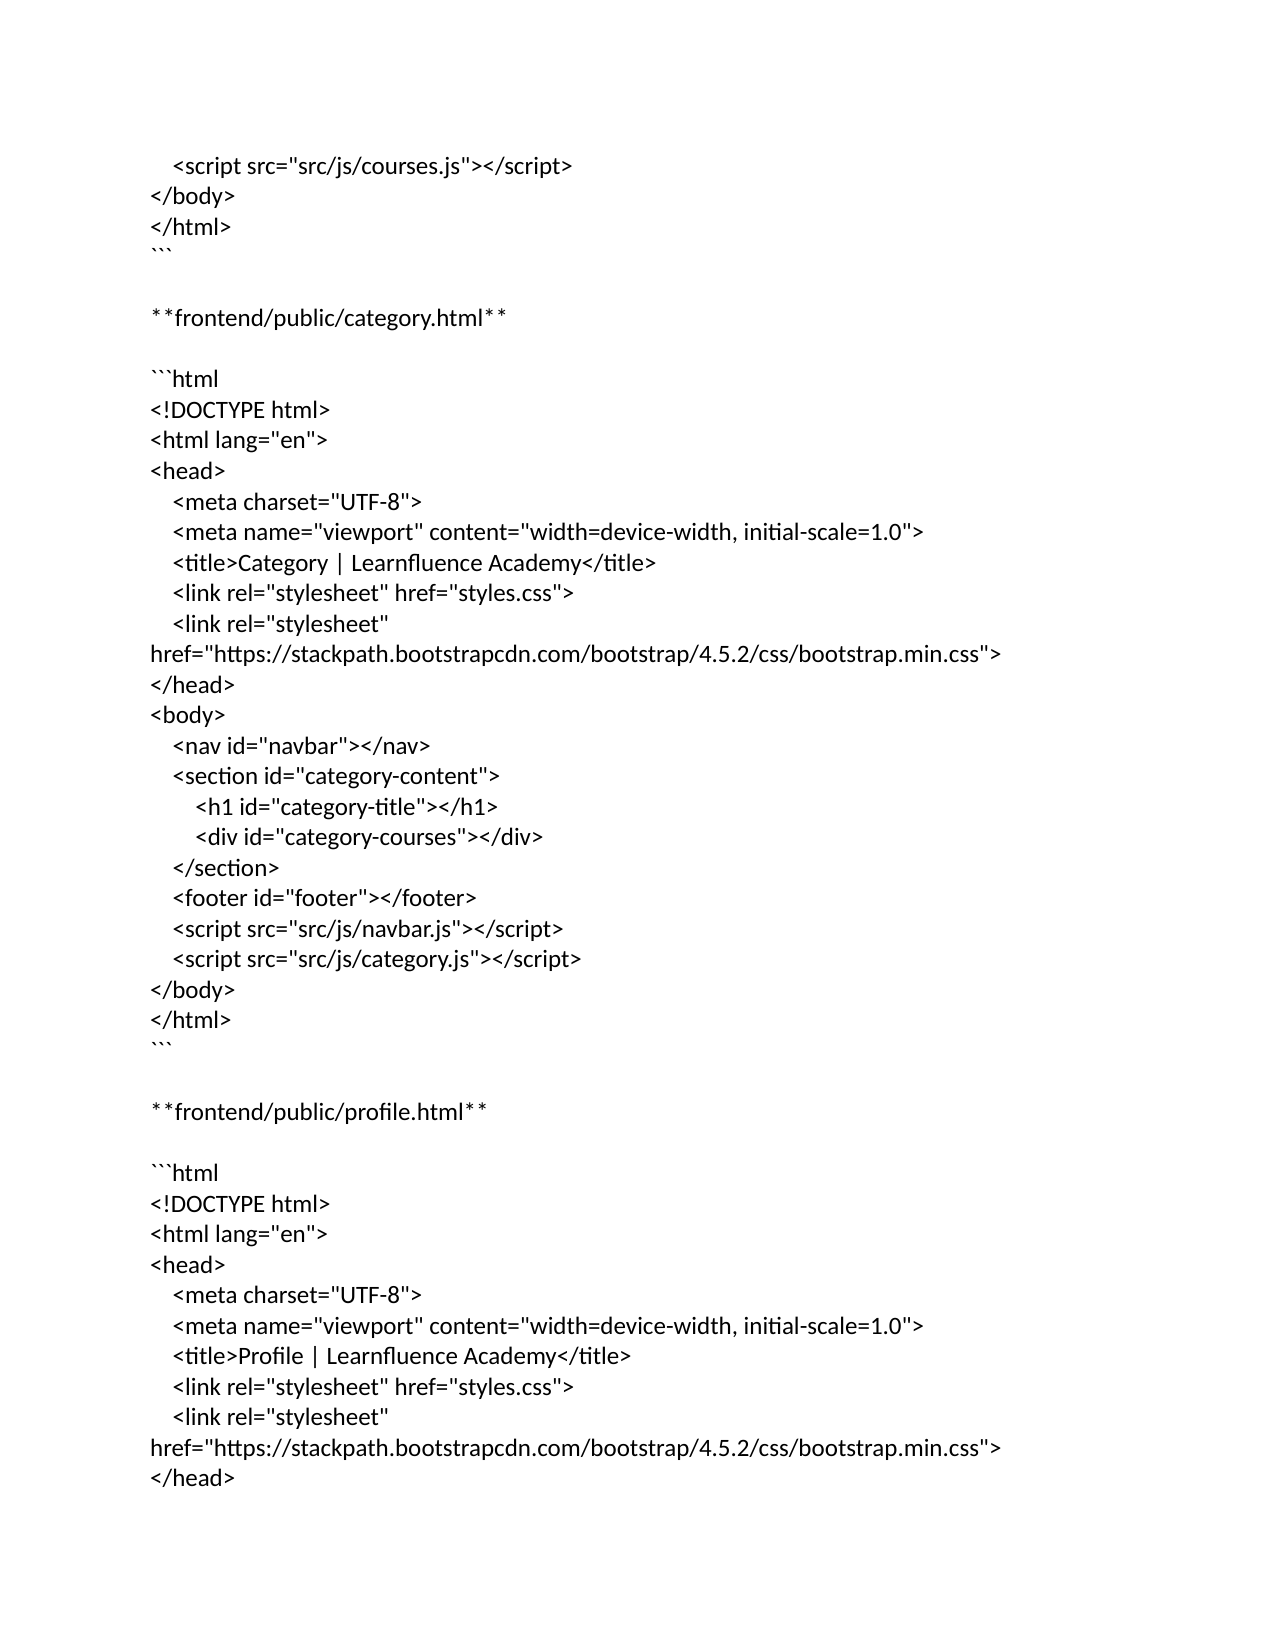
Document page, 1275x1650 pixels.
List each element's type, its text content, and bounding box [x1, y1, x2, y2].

text <meta name="viewport" content="width=device-width, initial-scale=1.0"> [150, 1310, 1125, 1340]
text ```html [150, 364, 1125, 394]
text </head> [150, 669, 1125, 699]
text </body> [150, 181, 1125, 211]
text <html lang="en"> [150, 425, 1125, 455]
text <section id="category-content"> [150, 760, 1125, 791]
text </body> [150, 974, 1125, 1004]
text <title>Profile | Learnfluence Academy</title> [150, 1340, 1125, 1371]
text <link rel="stylesheet" href="styles.css"> [150, 1371, 1125, 1401]
text ``` [150, 242, 1125, 272]
text <nav id="navbar"></nav> [150, 730, 1125, 760]
text </head> [150, 1462, 1125, 1493]
text <head> [150, 455, 1125, 486]
text <html lang="en"> [150, 1218, 1125, 1249]
text **frontend/public/category.html** [150, 303, 1125, 333]
text ```html [150, 1157, 1125, 1188]
text <footer id="footer"></footer> [150, 882, 1125, 913]
text ``` [150, 1035, 1125, 1066]
text <script src="src/js/category.js"></script> [150, 943, 1125, 974]
text <div id="category-courses"></div> [150, 821, 1125, 852]
text <head> [150, 1249, 1125, 1279]
text <meta charset="UTF-8"> [150, 1279, 1125, 1310]
text <title>Category | Learnfluence Academy</title> [150, 547, 1125, 577]
text <link rel="stylesheet" href="https://stackpath.bootstrapcdn.com/bootstrap/4.5.2/css/bootstrap.min.css"> [150, 1401, 1125, 1462]
text <!DOCTYPE html> [150, 394, 1125, 425]
text <meta charset="UTF-8"> [150, 486, 1125, 516]
text <h1 id="category-title"></h1> [150, 791, 1125, 821]
text <script src="src/js/courses.js"></script> [150, 150, 1125, 181]
text <body> [150, 699, 1125, 730]
text </html> [150, 1004, 1125, 1035]
text <link rel="stylesheet" href="styles.css"> [150, 577, 1125, 608]
text </section> [150, 852, 1125, 882]
text </html> [150, 211, 1125, 242]
text **frontend/public/profile.html** [150, 1096, 1125, 1127]
text <meta name="viewport" content="width=device-width, initial-scale=1.0"> [150, 516, 1125, 547]
text <!DOCTYPE html> [150, 1188, 1125, 1218]
text <script src="src/js/navbar.js"></script> [150, 913, 1125, 943]
text <link rel="stylesheet" href="https://stackpath.bootstrapcdn.com/bootstrap/4.5.2/css/bootstrap.min.css"> [150, 608, 1125, 669]
